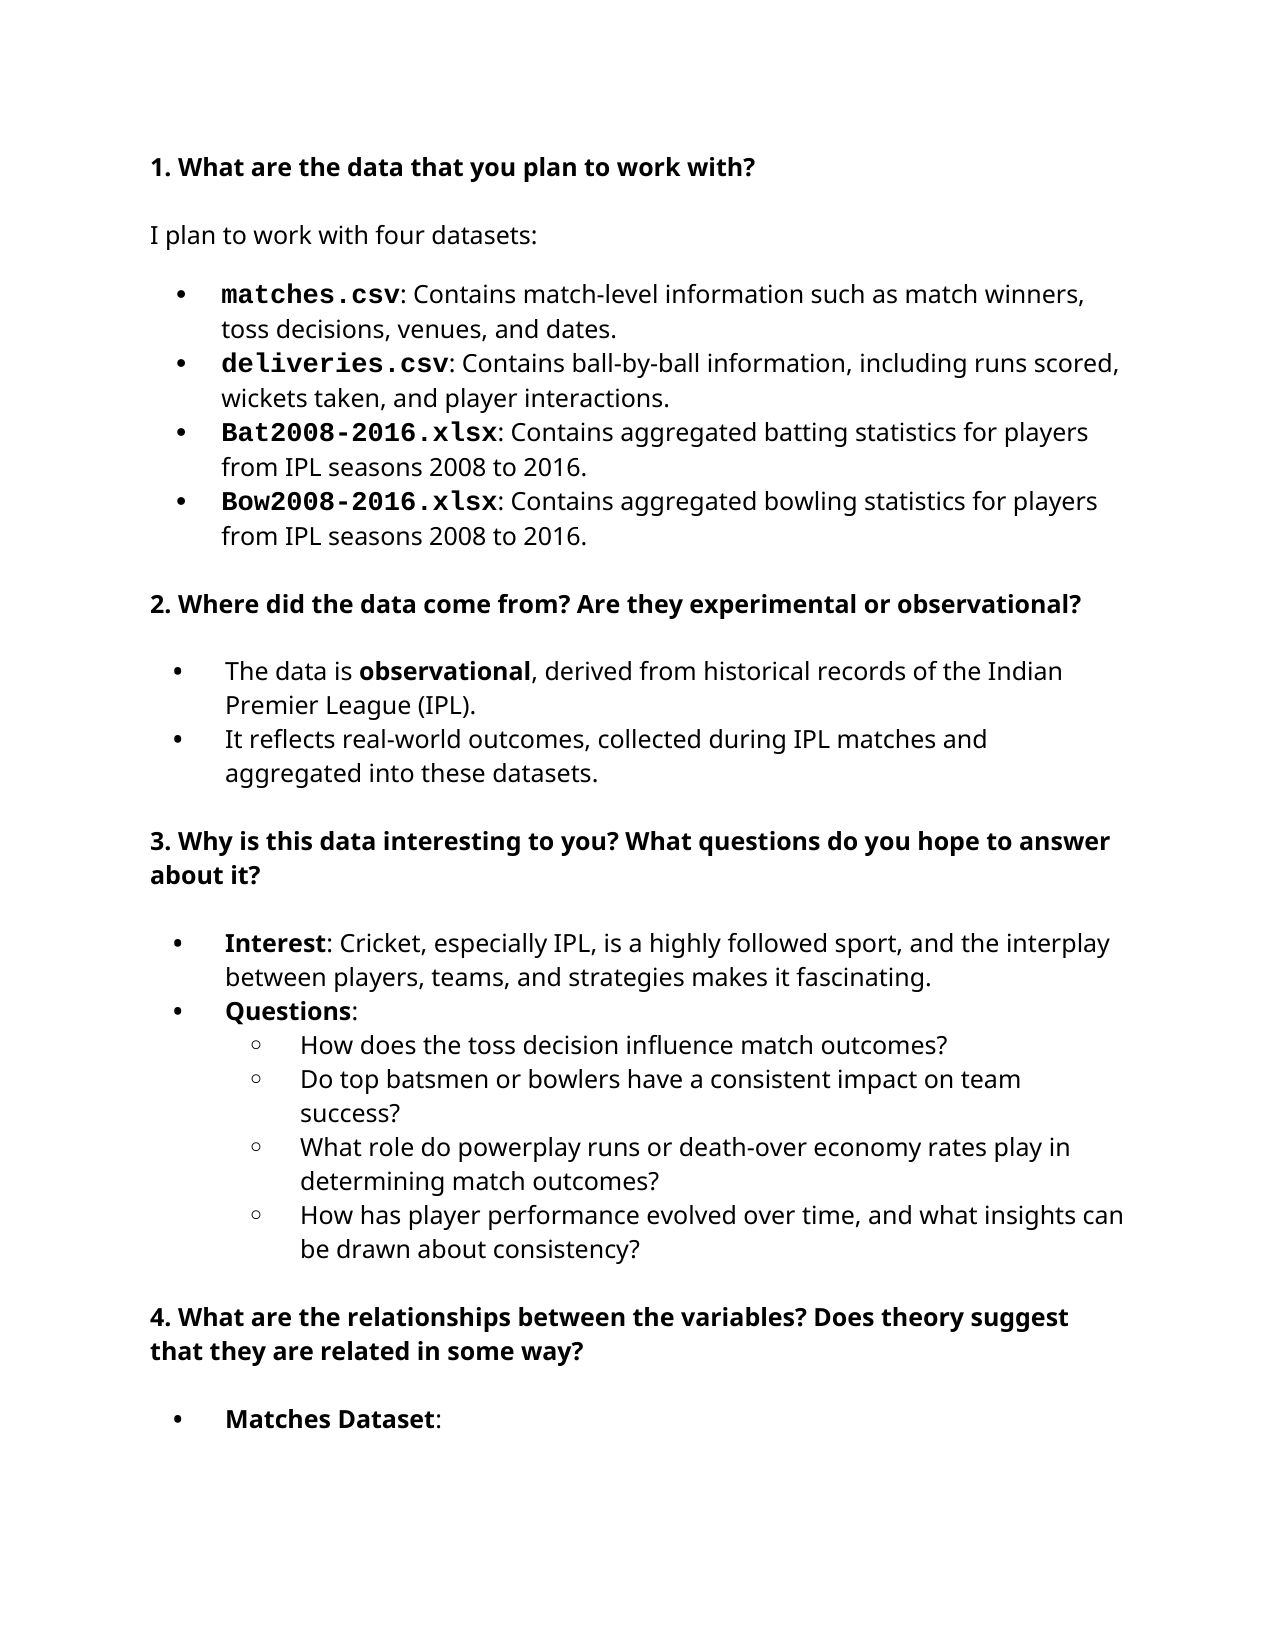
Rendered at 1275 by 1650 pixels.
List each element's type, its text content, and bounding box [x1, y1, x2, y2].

list How has player performance evolved over time, and what insights can be drawn about consistency? [248, 1198, 1125, 1266]
list How does the toss decision influence match outcomes? [248, 1027, 1125, 1061]
list Interest: Cricket, especially IPL, is a highly followed sport, and the interplay between players, teams, and strategies makes it fascinating. [173, 925, 1125, 993]
list Do top batsmen or bowlers have a consistent impact on team success? [248, 1061, 1125, 1129]
list matches.csv: Contains match-level information such as match winners, toss decisions, venues, and dates. [173, 276, 1125, 345]
list Bat2008-2016.xlsx: Contains aggregated batting statistics for players from IPL seasons 2008 to 2016. [173, 414, 1125, 483]
list Bow2008-2016.xlsx: Contains aggregated bowling statistics for players from IPL seasons 2008 to 2016. [173, 483, 1125, 552]
list deliveries.csv: Contains ball-by-ball information, including runs scored, wickets taken, and player interactions. [173, 345, 1125, 414]
list The data is observational, derived from historical records of the Indian Premier League (IPL). [173, 653, 1125, 722]
text 1. What are the data that you plan to work with? [150, 150, 1125, 184]
list It reflects real-world outcomes, collected during IPL matches and aggregated into these datasets. [173, 722, 1125, 790]
list Questions: [173, 993, 1125, 1027]
text 3. Why is this data interesting to you? What questions do you hope to answer about it? [150, 824, 1125, 892]
list What role do powerplay runs or death-over economy rates play in determining match outcomes? [248, 1129, 1125, 1198]
text 4. What are the relationships between the variables? Does theory suggest that they are related in some way? [150, 1300, 1125, 1368]
text 2. Where did the data come from? Are they experimental or observational? [150, 586, 1125, 620]
list Matches Dataset: [173, 1401, 1125, 1435]
text I plan to work with four datasets: [150, 217, 1125, 251]
